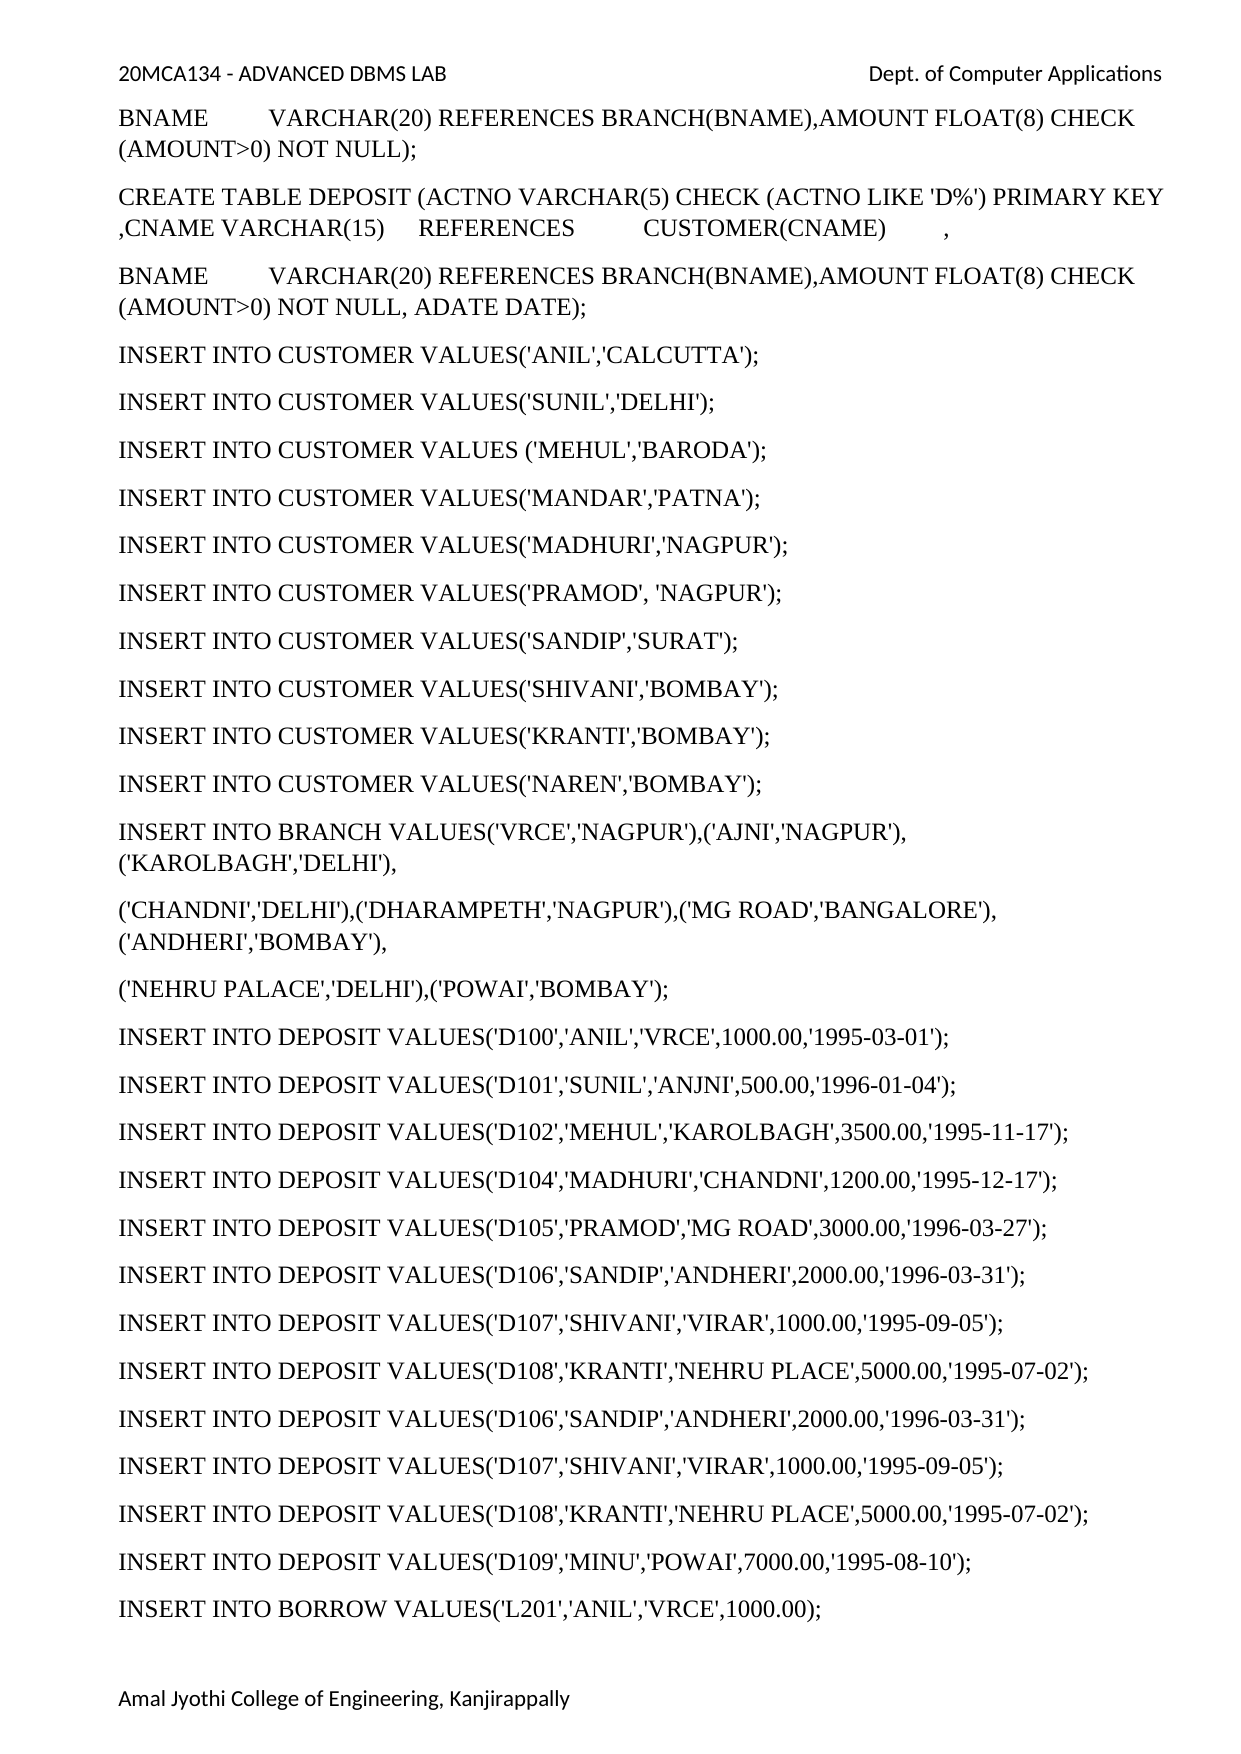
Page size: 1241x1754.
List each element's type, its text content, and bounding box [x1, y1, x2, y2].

text INSERT INTO CUSTOMER VALUES('PRAMOD', 'NAGPUR'); [118, 578, 1167, 607]
text INSERT INTO CUSTOMER VALUES('NAREN','BOMBAY'); [118, 769, 1167, 798]
text INSERT INTO CUSTOMER VALUES('MADHURI','NAGPUR'); [118, 531, 1167, 559]
text INSERT INTO DEPOSIT VALUES('D102','MEHUL','KAROLBAGH',3500.00,'1995-11-17'); [118, 1117, 1167, 1146]
text INSERT INTO CUSTOMER VALUES('MANDAR','PATNA'); [118, 483, 1167, 512]
text INSERT INTO CUSTOMER VALUES('KRANTI','BOMBAY'); [118, 721, 1167, 750]
text INSERT INTO DEPOSIT VALUES('D107','SHIVANI','VIRAR',1000.00,'1995-09-05'); [118, 1451, 1167, 1480]
text INSERT INTO DEPOSIT VALUES('D106','SANDIP','ANDHERI',2000.00,'1996-03-31'); [118, 1261, 1167, 1289]
text INSERT INTO CUSTOMER VALUES ('MEHUL','BARODA'); [118, 435, 1167, 464]
text INSERT INTO DEPOSIT VALUES('D108','KRANTI','NEHRU PLACE',5000.00,'1995-07-02'); [118, 1356, 1167, 1385]
text ('NEHRU PALACE','DELHI'),('POWAI','BOMBAY'); [118, 974, 1167, 1003]
text INSERT INTO DEPOSIT VALUES('D104','MADHURI','CHANDNI',1200.00,'1995-12-17'); [118, 1165, 1167, 1194]
text INSERT INTO CUSTOMER VALUES('SUNIL','DELHI'); [118, 387, 1167, 416]
text BNAME VARCHAR(20) REFERENCES BRANCH(BNAME),AMOUNT FLOAT(8) CHECK (AMOUNT>0) NOT NULL, ADATE DATE); [118, 261, 1167, 321]
text BNAME VARCHAR(20) REFERENCES BRANCH(BNAME),AMOUNT FLOAT(8) CHECK (AMOUNT>0) NOT NULL); [118, 103, 1167, 163]
text INSERT INTO CUSTOMER VALUES('ANIL','CALCUTTA'); [118, 340, 1167, 368]
text INSERT INTO DEPOSIT VALUES('D107','SHIVANI','VIRAR',1000.00,'1995-09-05'); [118, 1308, 1167, 1337]
text CREATE TABLE DEPOSIT (ACTNO VARCHAR(5) CHECK (ACTNO LIKE 'D%') PRIMARY KEY ,CNAME VARCHAR(15) REFERENCES CUSTOMER(CNAME) , [118, 182, 1167, 242]
text INSERT INTO CUSTOMER VALUES('SANDIP','SURAT'); [118, 626, 1167, 655]
text INSERT INTO BORROW VALUES('L201','ANIL','VRCE',1000.00); [118, 1594, 1167, 1623]
text INSERT INTO DEPOSIT VALUES('D101','SUNIL','ANJNI',500.00,'1996-01-04'); [118, 1070, 1167, 1098]
text ('CHANDNI','DELHI'),('DHARAMPETH','NAGPUR'),('MG ROAD','BANGALORE'),('ANDHERI','BOMBAY'), [118, 896, 1167, 955]
text INSERT INTO BRANCH VALUES('VRCE','NAGPUR'),('AJNI','NAGPUR'),('KAROLBAGH','DELHI'), [118, 817, 1167, 877]
text INSERT INTO DEPOSIT VALUES('D105','PRAMOD','MG ROAD',3000.00,'1996-03-27'); [118, 1213, 1167, 1242]
text INSERT INTO CUSTOMER VALUES('SHIVANI','BOMBAY'); [118, 674, 1167, 702]
text INSERT INTO DEPOSIT VALUES('D109','MINU','POWAI',7000.00,'1995-08-10'); [118, 1547, 1167, 1576]
text INSERT INTO DEPOSIT VALUES('D108','KRANTI','NEHRU PLACE',5000.00,'1995-07-02'); [118, 1499, 1167, 1528]
text INSERT INTO DEPOSIT VALUES('D106','SANDIP','ANDHERI',2000.00,'1996-03-31'); [118, 1404, 1167, 1432]
text INSERT INTO DEPOSIT VALUES('D100','ANIL','VRCE',1000.00,'1995-03-01'); [118, 1022, 1167, 1051]
